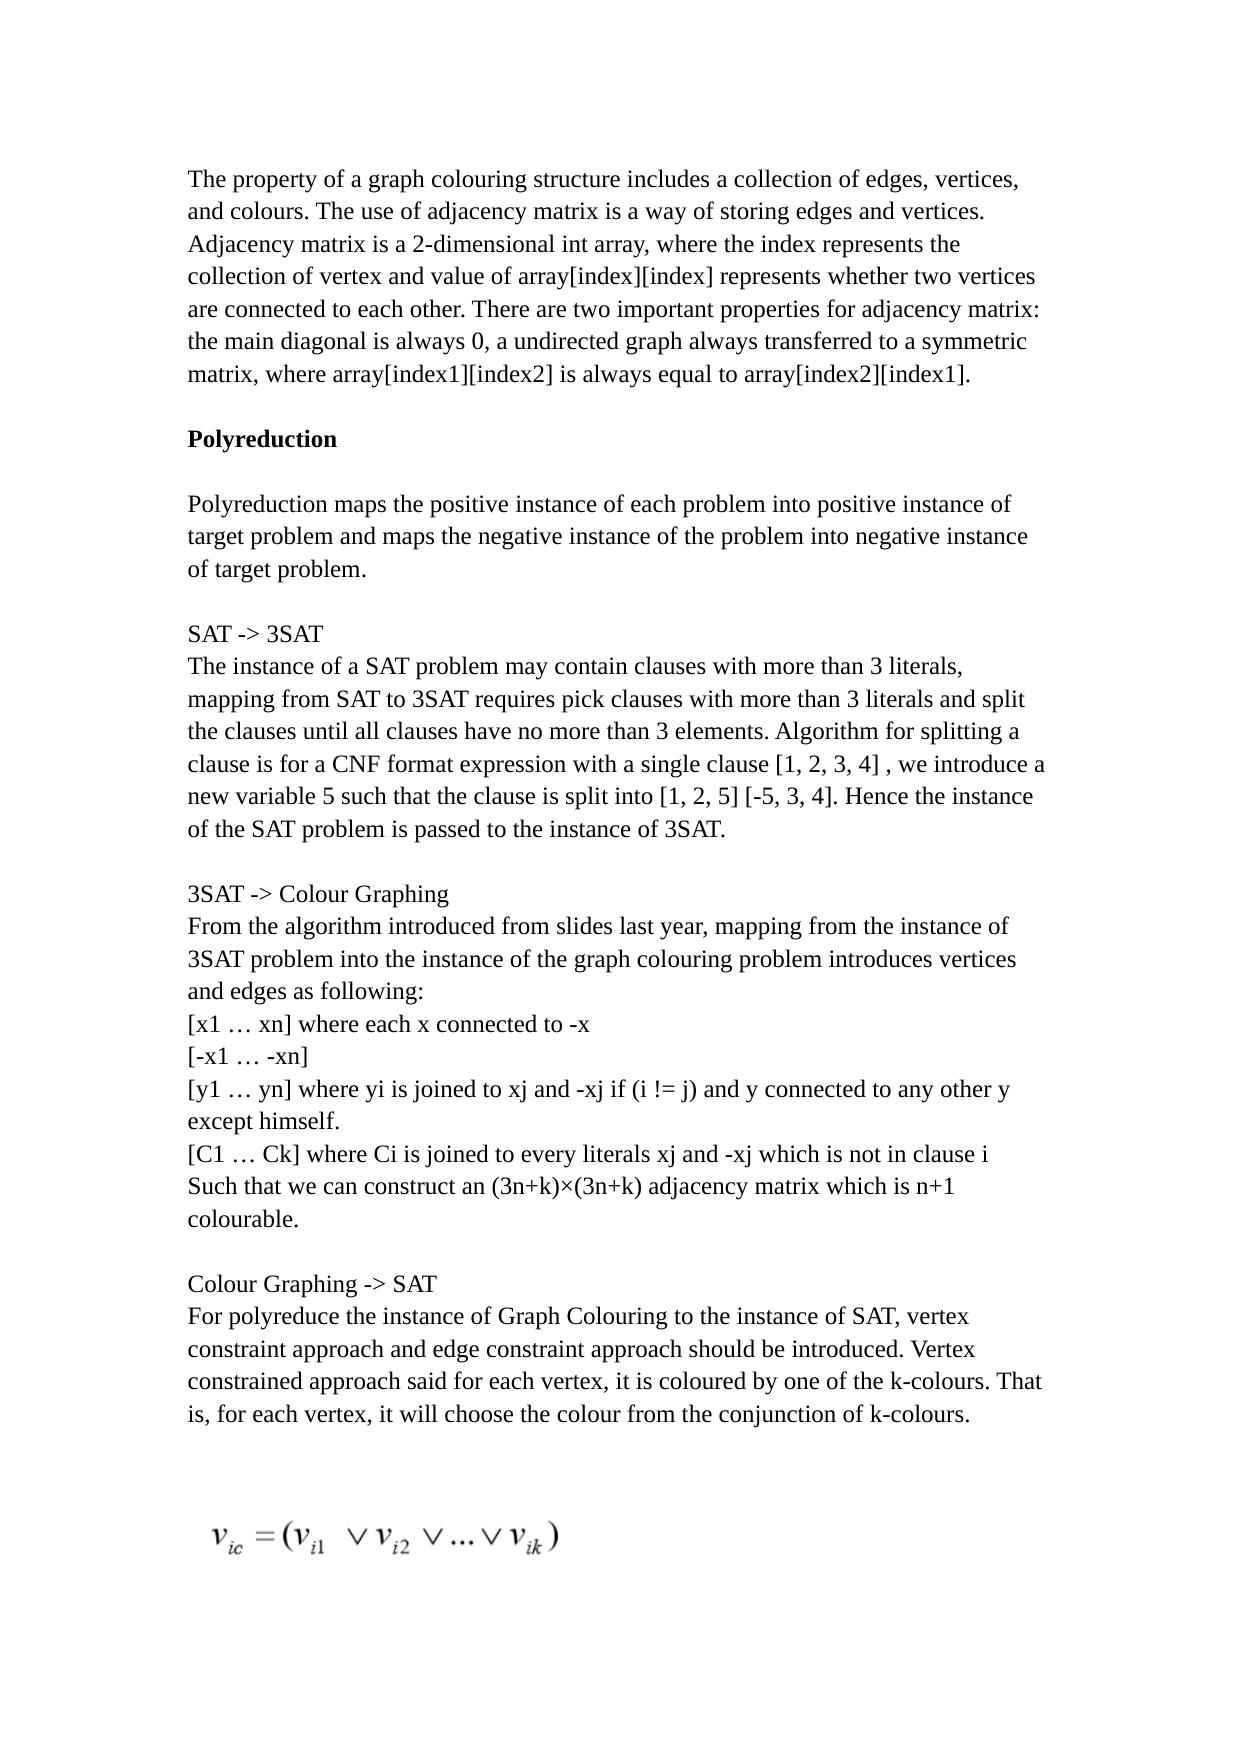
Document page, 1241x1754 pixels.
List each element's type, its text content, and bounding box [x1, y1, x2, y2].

text Colour Graphing -> SAT [187, 1267, 1053, 1299]
text The instance of a SAT problem may contain clauses with more than 3 literals, mapping from SAT to 3SAT requires pick clauses with more than 3 literals and split the clauses until all clauses have no more than 3 elements. Algorithm for splitting a clause is for a CNF format expression with a single clause [1, 2, 3, 4] , we introduce a new variable 5 such that the clause is split into [1, 2, 5] [-5, 3, 4]. Hence the instance of the SAT problem is passed to the instance of 3SAT. [187, 649, 1053, 844]
text SAT -> 3SAT [187, 617, 1053, 649]
text [-x1 … -xn] [187, 1039, 1053, 1072]
text [C1 … Ck] where Ci is joined to every literals xj and -xj which is not in clause i [187, 1137, 1053, 1169]
text Polyreduction [187, 422, 1053, 454]
text Polyreduction maps the positive instance of each problem into positive instance of target problem and maps the negative instance of the problem into negative instance of target problem. [187, 487, 1053, 584]
text For polyreduce the instance of Graph Colouring to the instance of SAT, vertex constraint approach and edge constraint approach should be introduced. Vertex constrained approach said for each vertex, it is coloured by one of the k-colours. That is, for each vertex, it will choose the colour from the conjunction of k-colours. [187, 1299, 1053, 1429]
text [x1 … xn] where each x connected to -x [187, 1007, 1053, 1039]
text 3SAT -> Colour Graphing [187, 877, 1053, 909]
text Such that we can construct an (3n+k)×(3n+k) adjacency matrix which is n+1 colourable. [187, 1169, 1053, 1234]
text The property of a graph colouring structure includes a collection of edges, vertices, and colours. The use of adjacency matrix is a way of storing edges and vertices. Adjacency matrix is a 2-dimensional int array, where the index represents the collection of vertex and value of array[index][index] represents whether two vertices are connected to each other. There are two important properties for adjacency matrix: the main diagonal is always 0, a undirected graph always transferred to a symmetric matrix, where array[index1][index2] is always equal to array[index2][index1]. [187, 162, 1053, 389]
text From the algorithm introduced from slides last year, mapping from the instance of 3SAT problem into the instance of the graph colouring problem introduces vertices and edges as following: [187, 909, 1053, 1007]
picture [187, 1494, 627, 1576]
text [y1 … yn] where yi is joined to xj and -xj if (i != j) and y connected to any other y except himself. [187, 1072, 1053, 1137]
